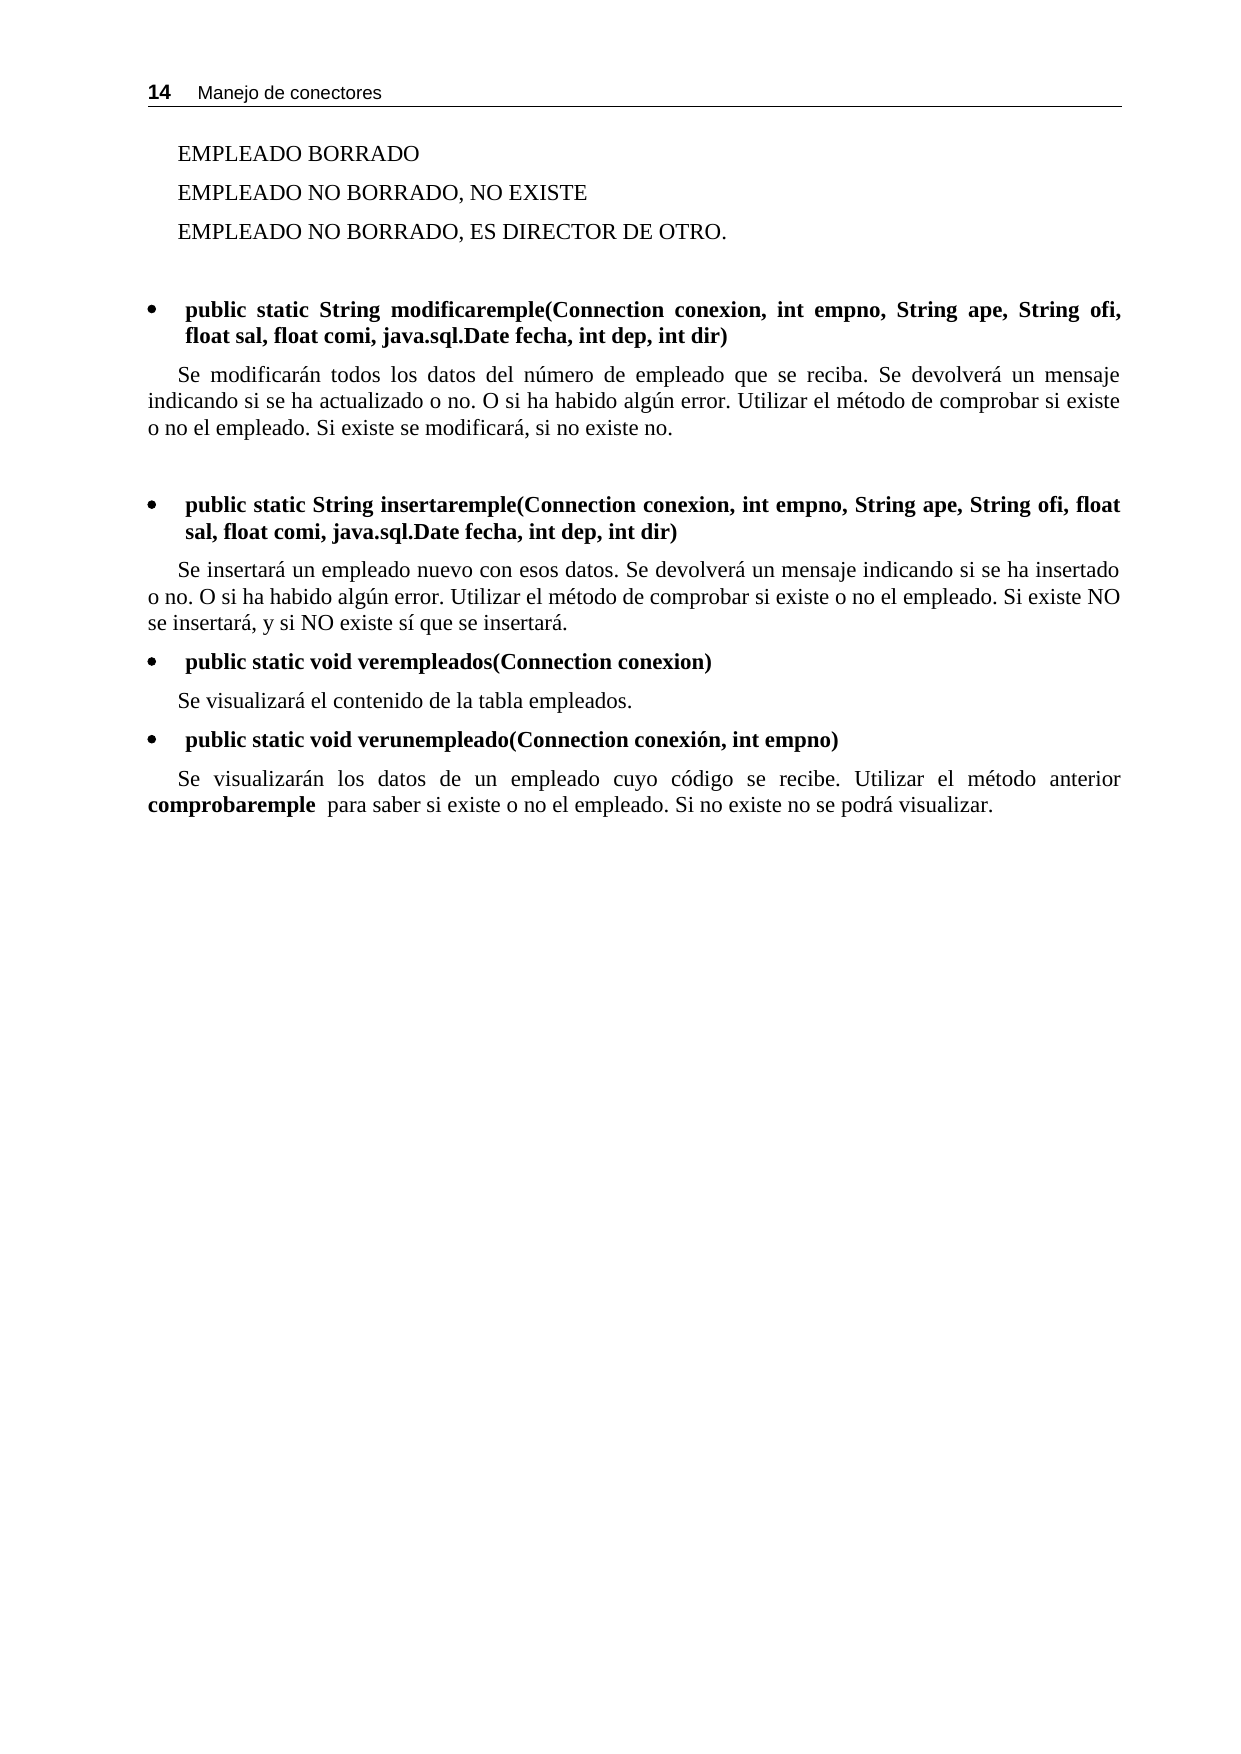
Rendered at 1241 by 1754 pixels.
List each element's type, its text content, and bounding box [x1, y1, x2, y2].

text EMPLEADO NO BORRADO, ES DIRECTOR DE OTRO. [148, 218, 1122, 244]
text Se visualizarán los datos de un empleado cuyo código se recibe. Utilizar el método anterior comprobaremple para saber si existe o no el empleado. Si no existe no se podrá visualizar. [148, 765, 1122, 817]
list public static String modificaremple(Connection conexion, int empno, String ape, String ofi, float sal, float comi, java.sql.Date fecha, int dep, int dir) [148, 296, 1122, 348]
list public static void verempleados(Connection conexion) [148, 648, 1122, 674]
list public static String insertaremple(Connection conexion, int empno, String ape, String ofi, float sal, float comi, java.sql.Date fecha, int dep, int dir) [148, 491, 1122, 544]
text Se insertará un empleado nuevo con esos datos. Se devolverá un mensaje indicando si se ha insertado o no. O si ha habido algún error. Utilizar el método de comprobar si existe o no el empleado. Si existe NO se insertará, y si NO existe sí que se insertará. [148, 557, 1122, 636]
list public static void verunempleado(Connection conexión, int empno) [148, 726, 1122, 752]
text EMPLEADO BORRADO [148, 140, 1122, 167]
text Se visualizará el contenido de la tabla empleados. [148, 687, 1122, 713]
text EMPLEADO NO BORRADO, NO EXISTE [148, 179, 1122, 206]
text Se modificarán todos los datos del número de empleado que se reciba. Se devolverá un mensaje indicando si se ha actualizado o no. O si ha habido algún error. Utilizar el método de comprobar si existe o no el empleado. Si existe se modificará, si no existe no. [148, 361, 1122, 440]
